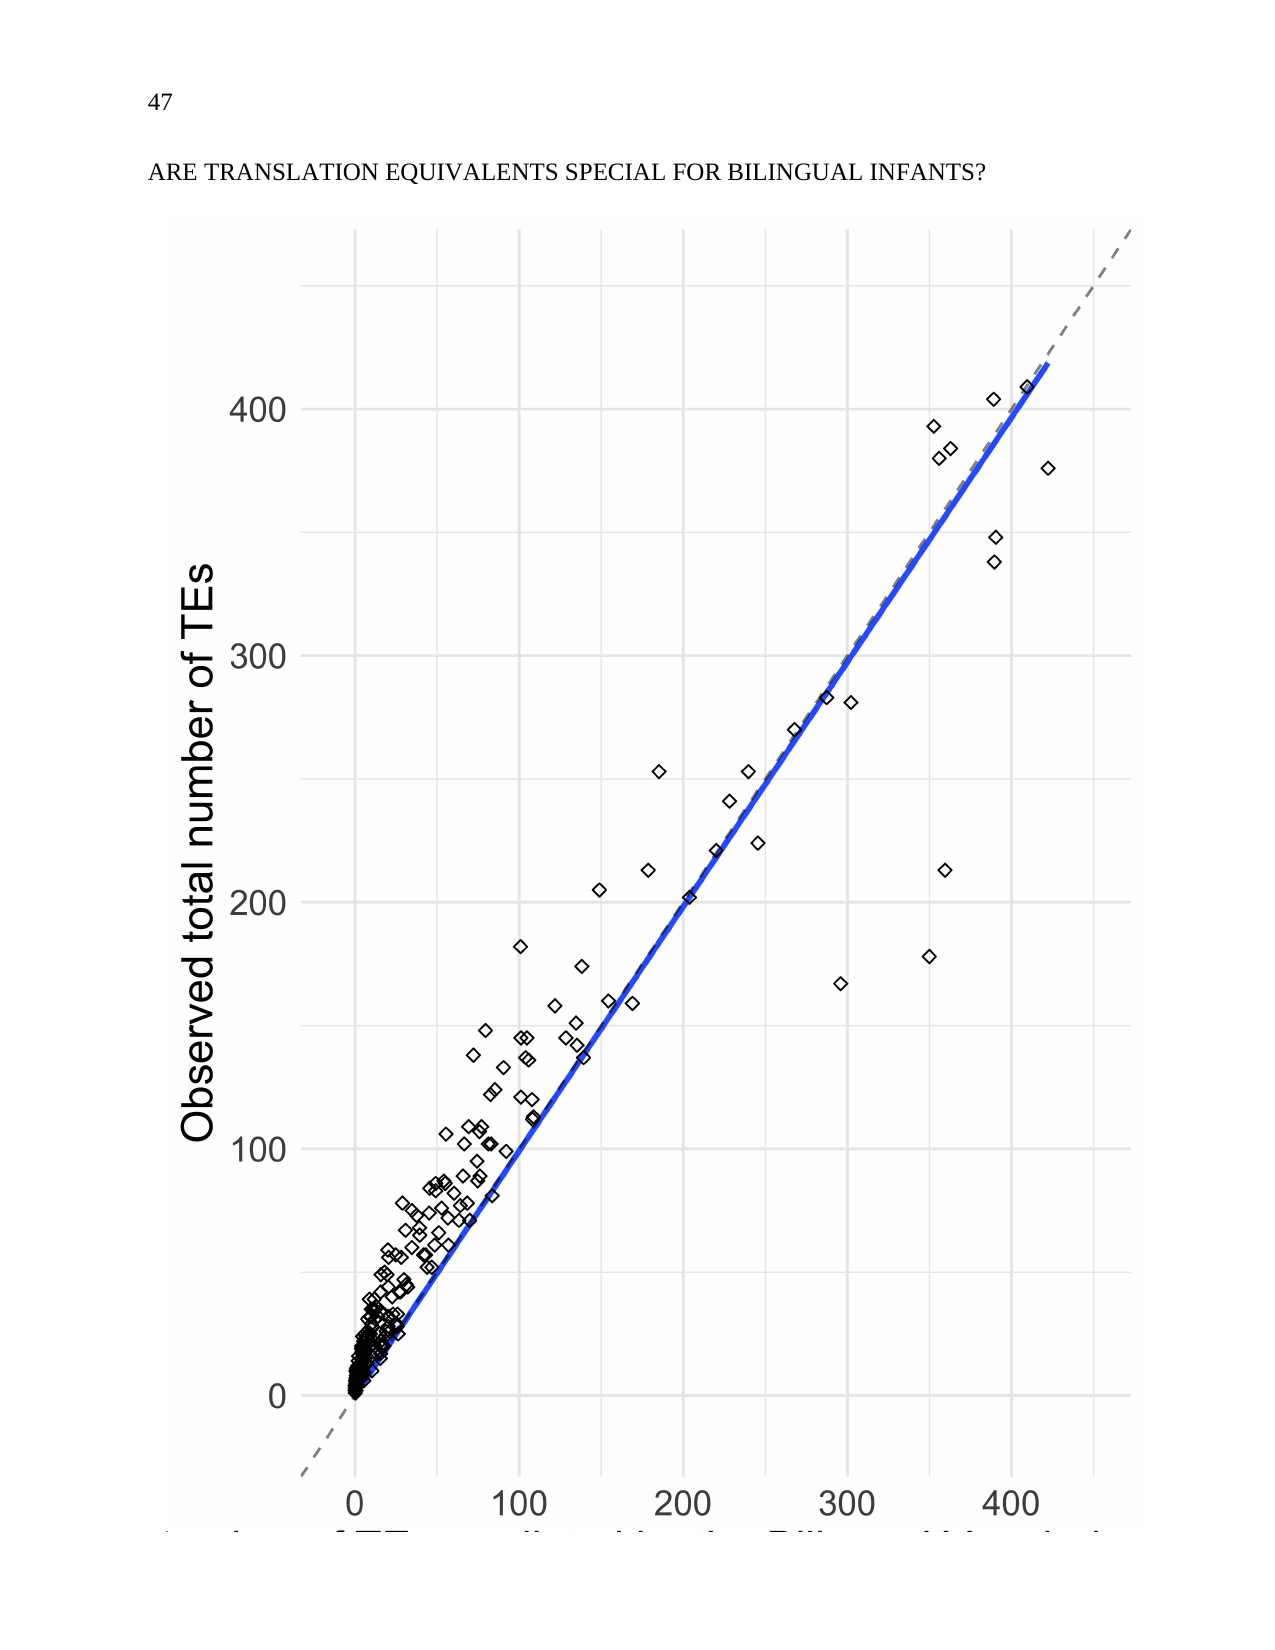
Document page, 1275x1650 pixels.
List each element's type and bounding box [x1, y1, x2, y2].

picture [166, 215, 1146, 1532]
